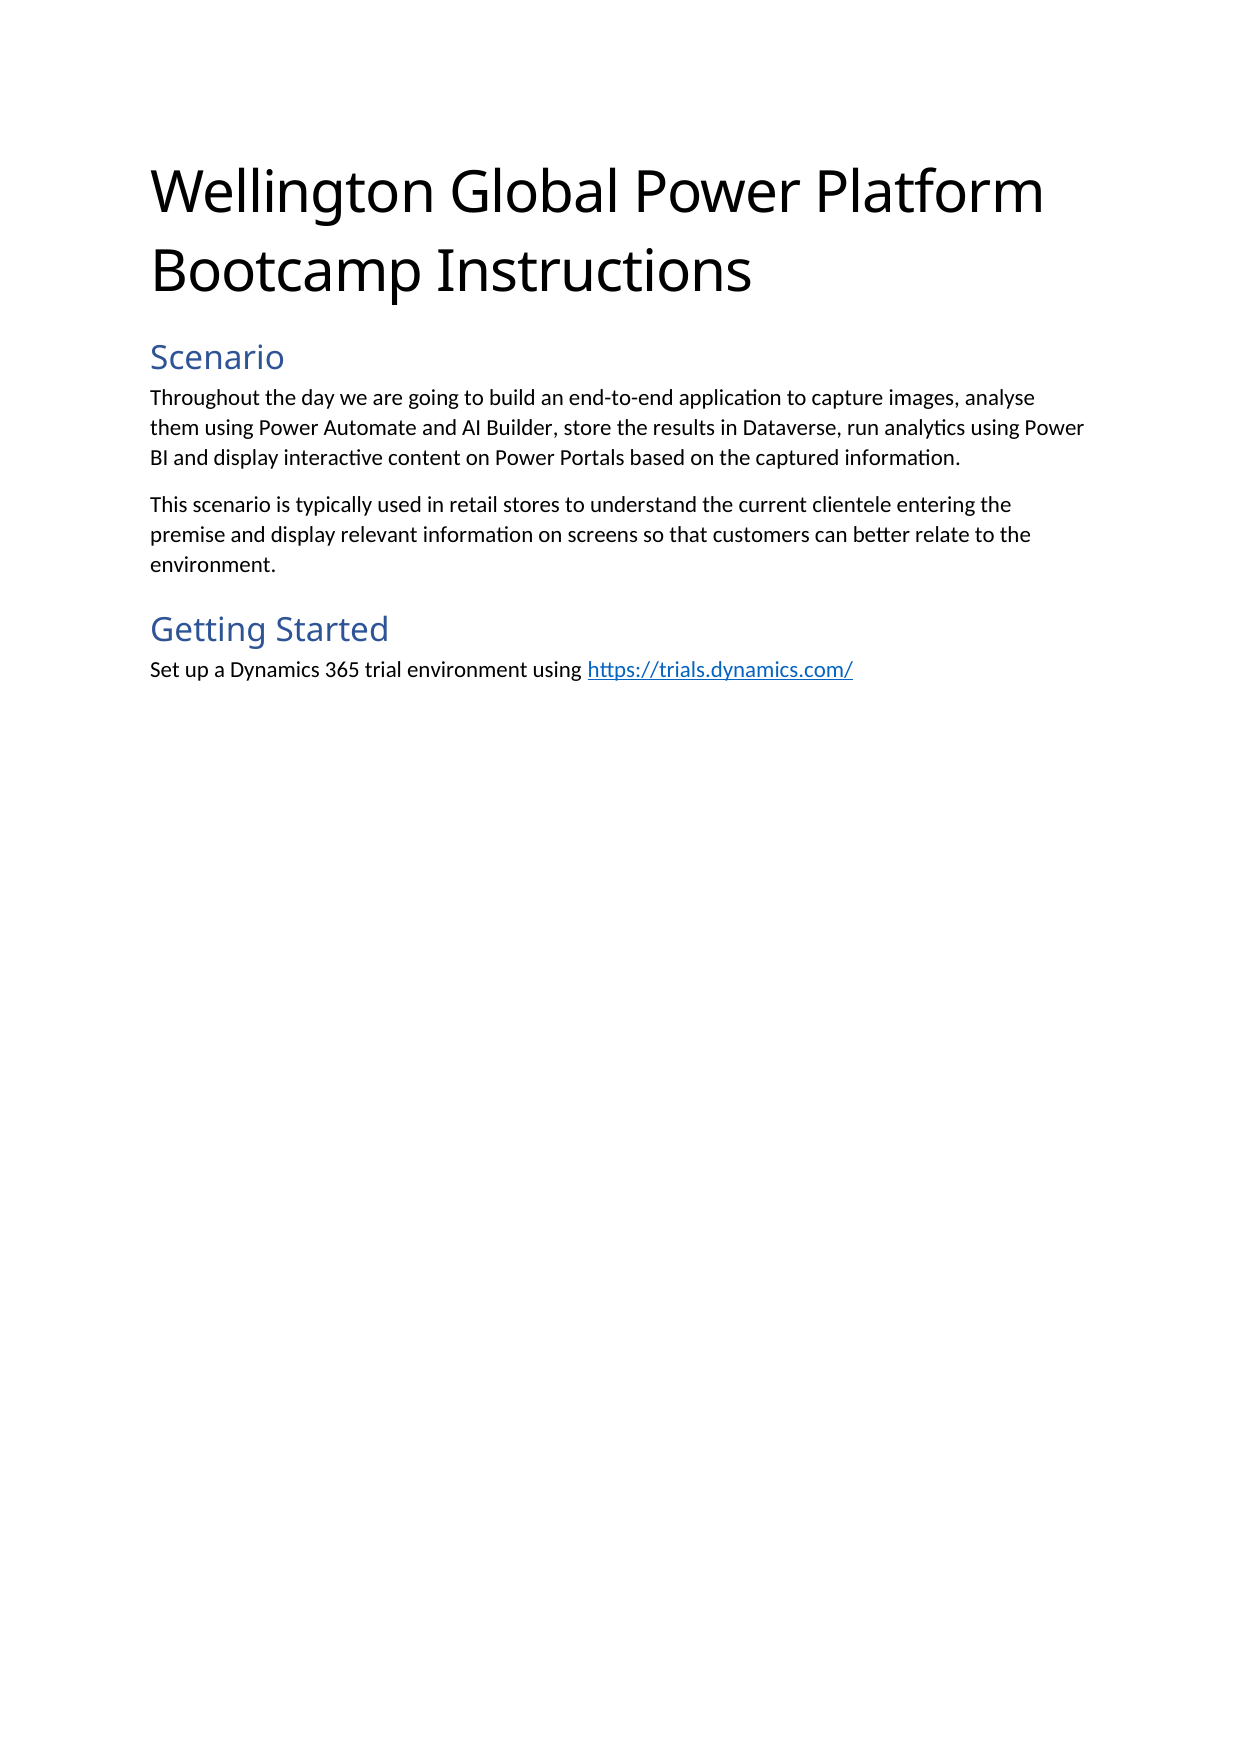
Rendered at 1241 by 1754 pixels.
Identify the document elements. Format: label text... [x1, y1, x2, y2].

title Wellington Global Power Platform Bootcamp Instructions [150, 150, 1090, 309]
subtitle Scenario [150, 334, 1090, 379]
text Throughout the day we are going to build an end-to-end application to capture images, analyse them using Power Automate and AI Builder, store the results in Dataverse, run analytics using Power BI and display interactive content on Power Portals based on the captured information. [150, 383, 1090, 471]
text This scenario is typically used in retail stores to understand the current clientele entering the premise and display relevant information on screens so that customers can better relate to the environment. [150, 490, 1090, 579]
text Set up a Dynamics 365 trial environment using https://trials.dynamics.com/ [150, 655, 1090, 683]
subtitle Getting Started [150, 606, 1090, 651]
